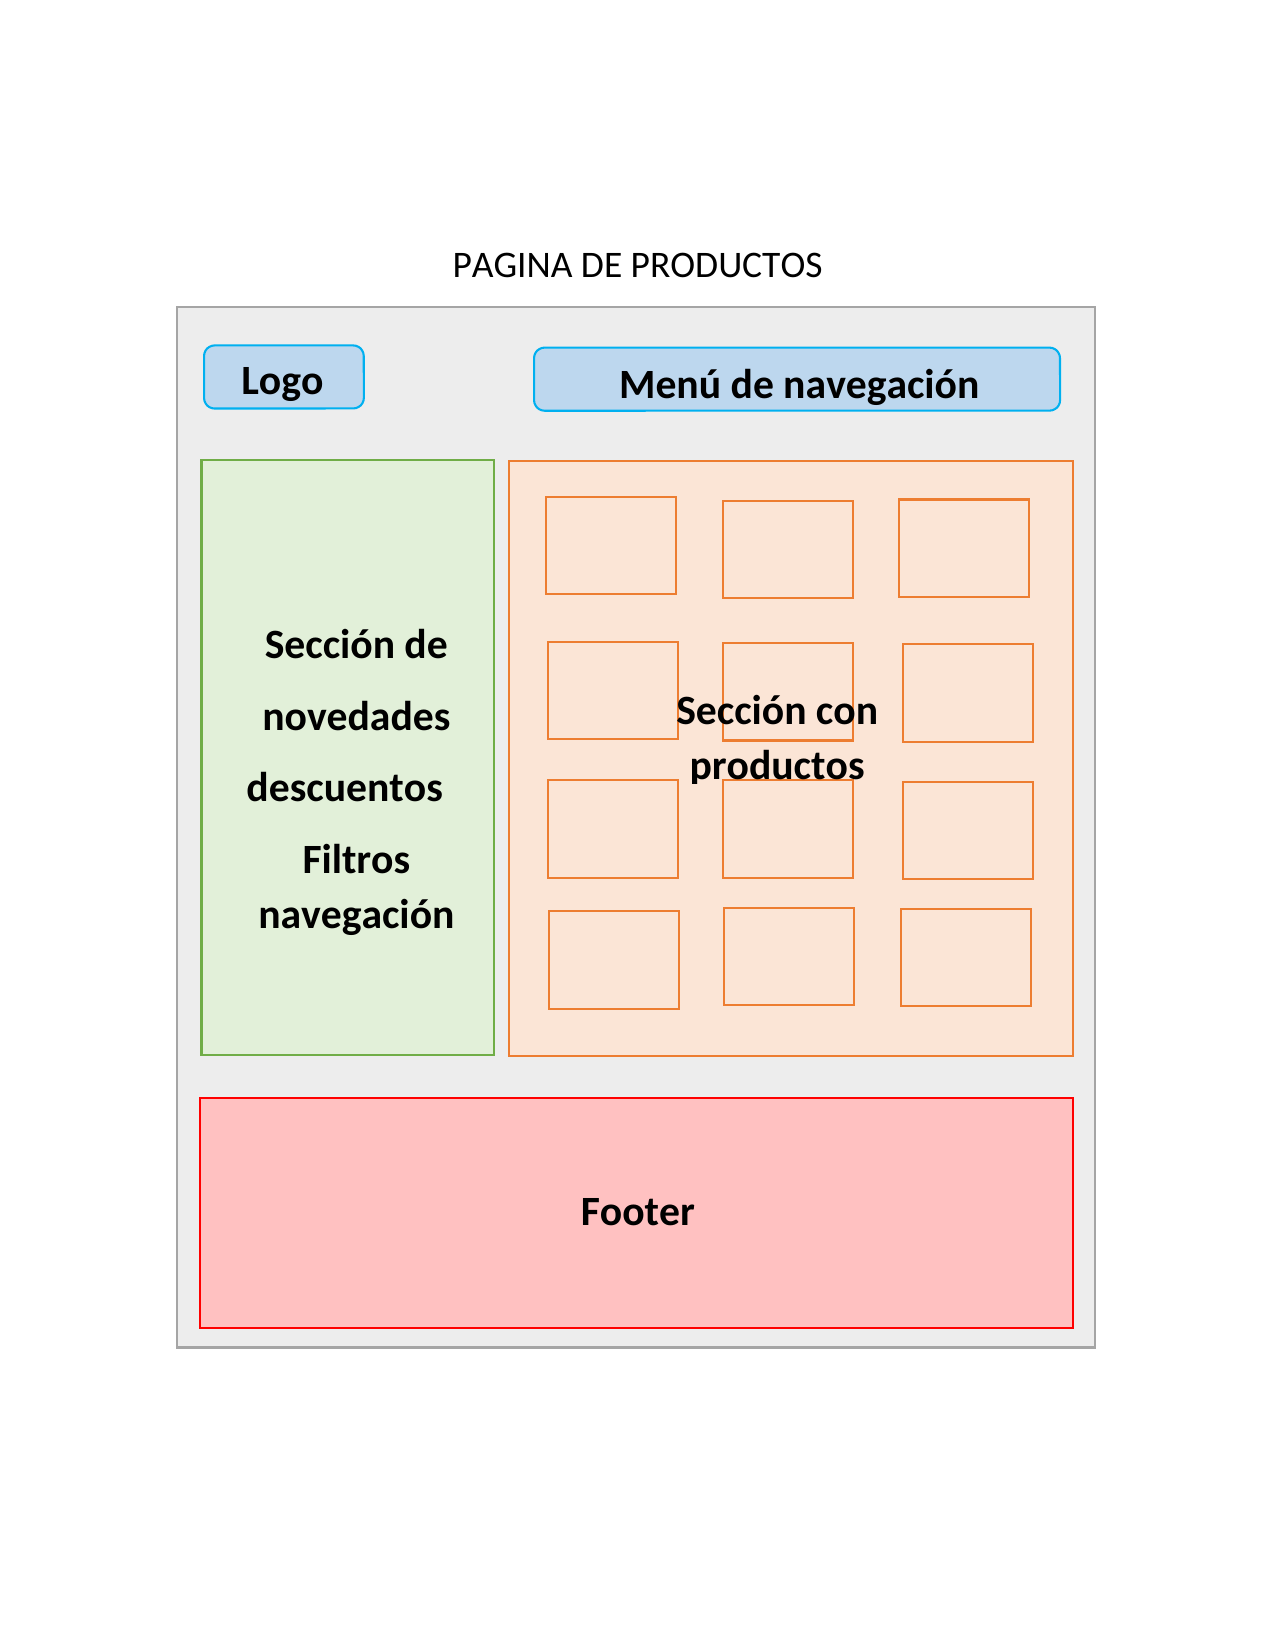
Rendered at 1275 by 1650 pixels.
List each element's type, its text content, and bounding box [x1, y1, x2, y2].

text PAGINA DE PRODUCTOS [177, 241, 1098, 287]
